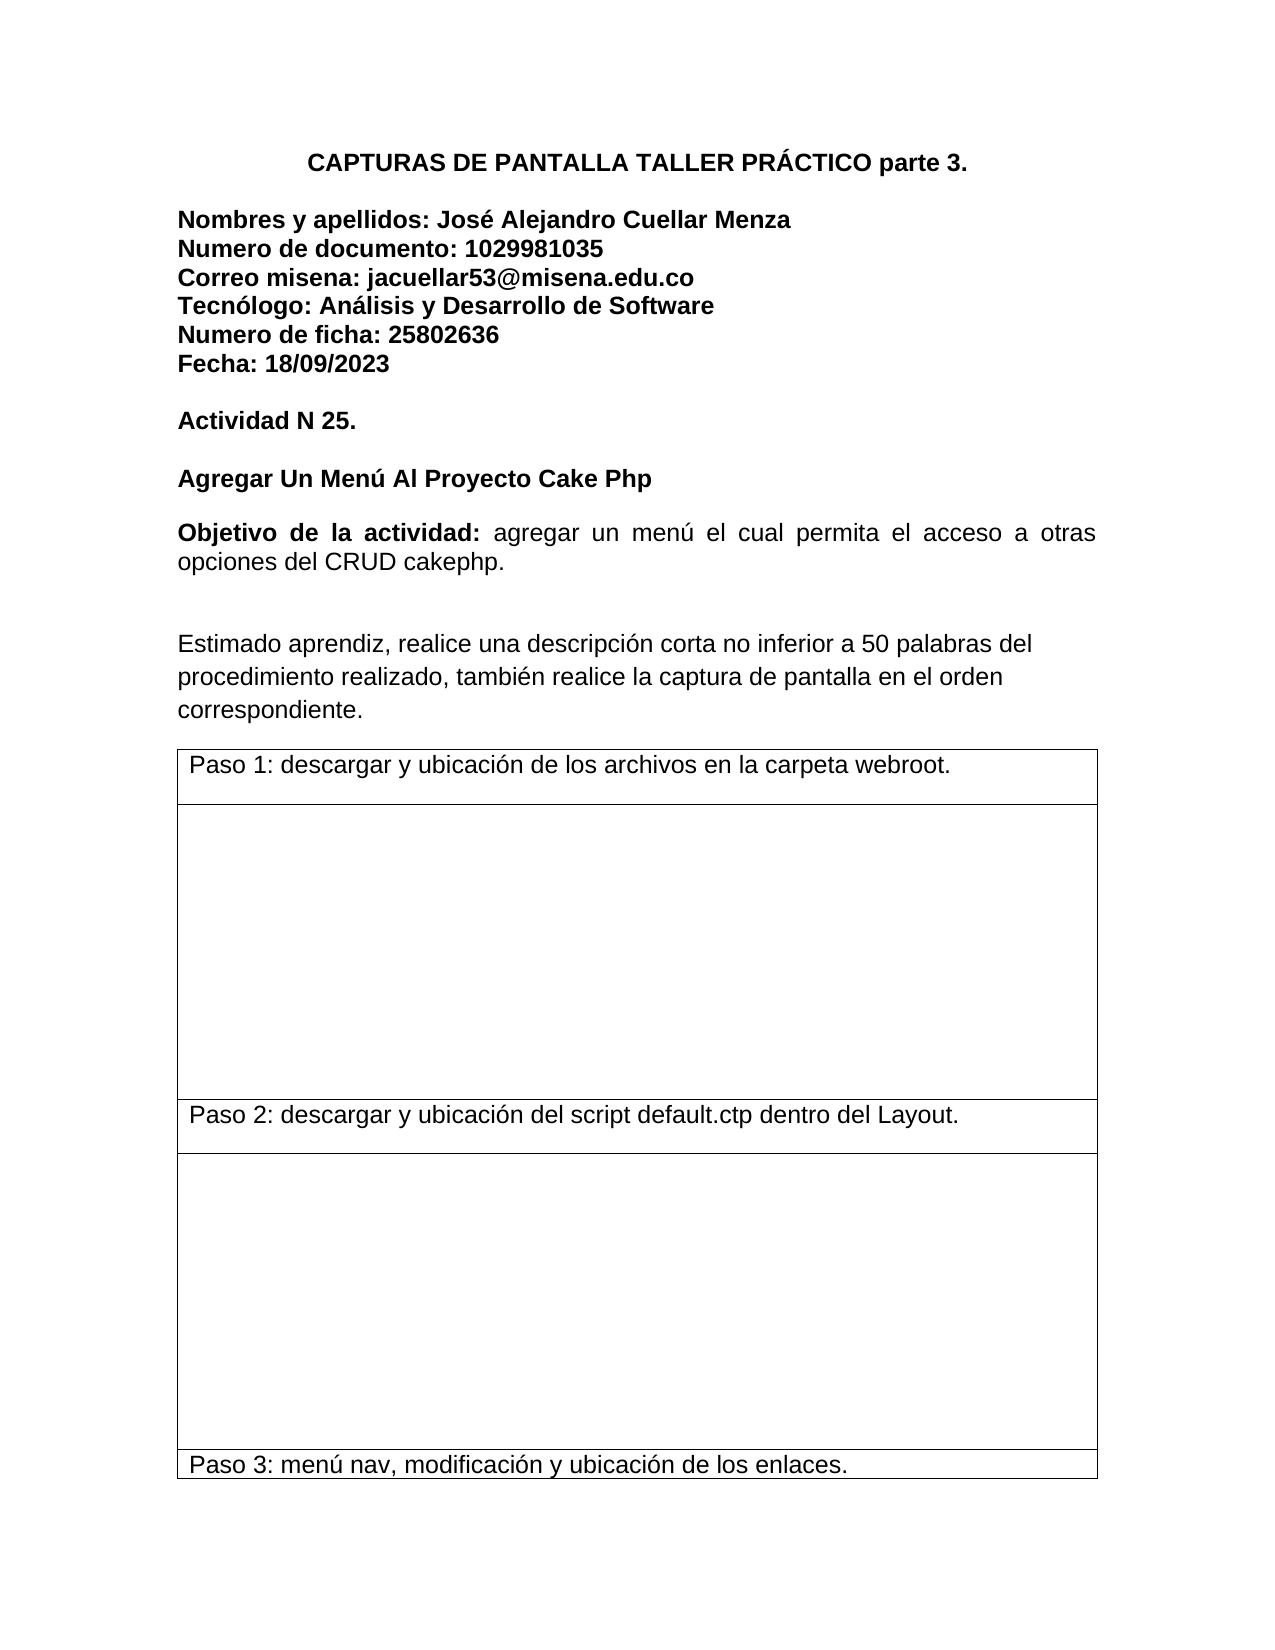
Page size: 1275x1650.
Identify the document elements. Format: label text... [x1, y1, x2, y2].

text Agregar Un Menú Al Proyecto Cake Php [177, 464, 1098, 493]
table_cell Paso 2: descargar y ubicación del script default.ctp dentro del Layout. [178, 1100, 1097, 1153]
table_cell [178, 805, 1097, 1099]
text Fecha: 18/09/2023 [177, 349, 1098, 378]
text Numero de documento: 1029981035 [177, 234, 1098, 263]
table_cell [178, 1154, 1097, 1448]
text Estimado aprendiz, realice una descripción corta no inferior a 50 palabras del procedimiento realizado, también realice la captura de pantalla en el orden correspondiente. [177, 629, 1098, 724]
text Numero de ficha: 25802636 [177, 320, 1098, 349]
text Correo misena: jacuellar53@misena.edu.co [177, 263, 1098, 291]
text Tecnólogo: Análisis y Desarrollo de Software [177, 291, 1098, 320]
text Objetivo de la actividad: agregar un menú el cual permita el acceso a otras opciones del CRUD cakephp. [177, 518, 1098, 575]
table_header Paso 1: descargar y ubicación de los archivos en la carpeta webroot. [178, 750, 1097, 803]
text CAPTURAS DE PANTALLA TALLER PRÁCTICO parte 3. [177, 148, 1098, 176]
text Nombres y apellidos: José Alejandro Cuellar Menza [177, 205, 1098, 234]
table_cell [178, 1450, 1097, 1478]
text Actividad N 25. [177, 406, 1098, 435]
